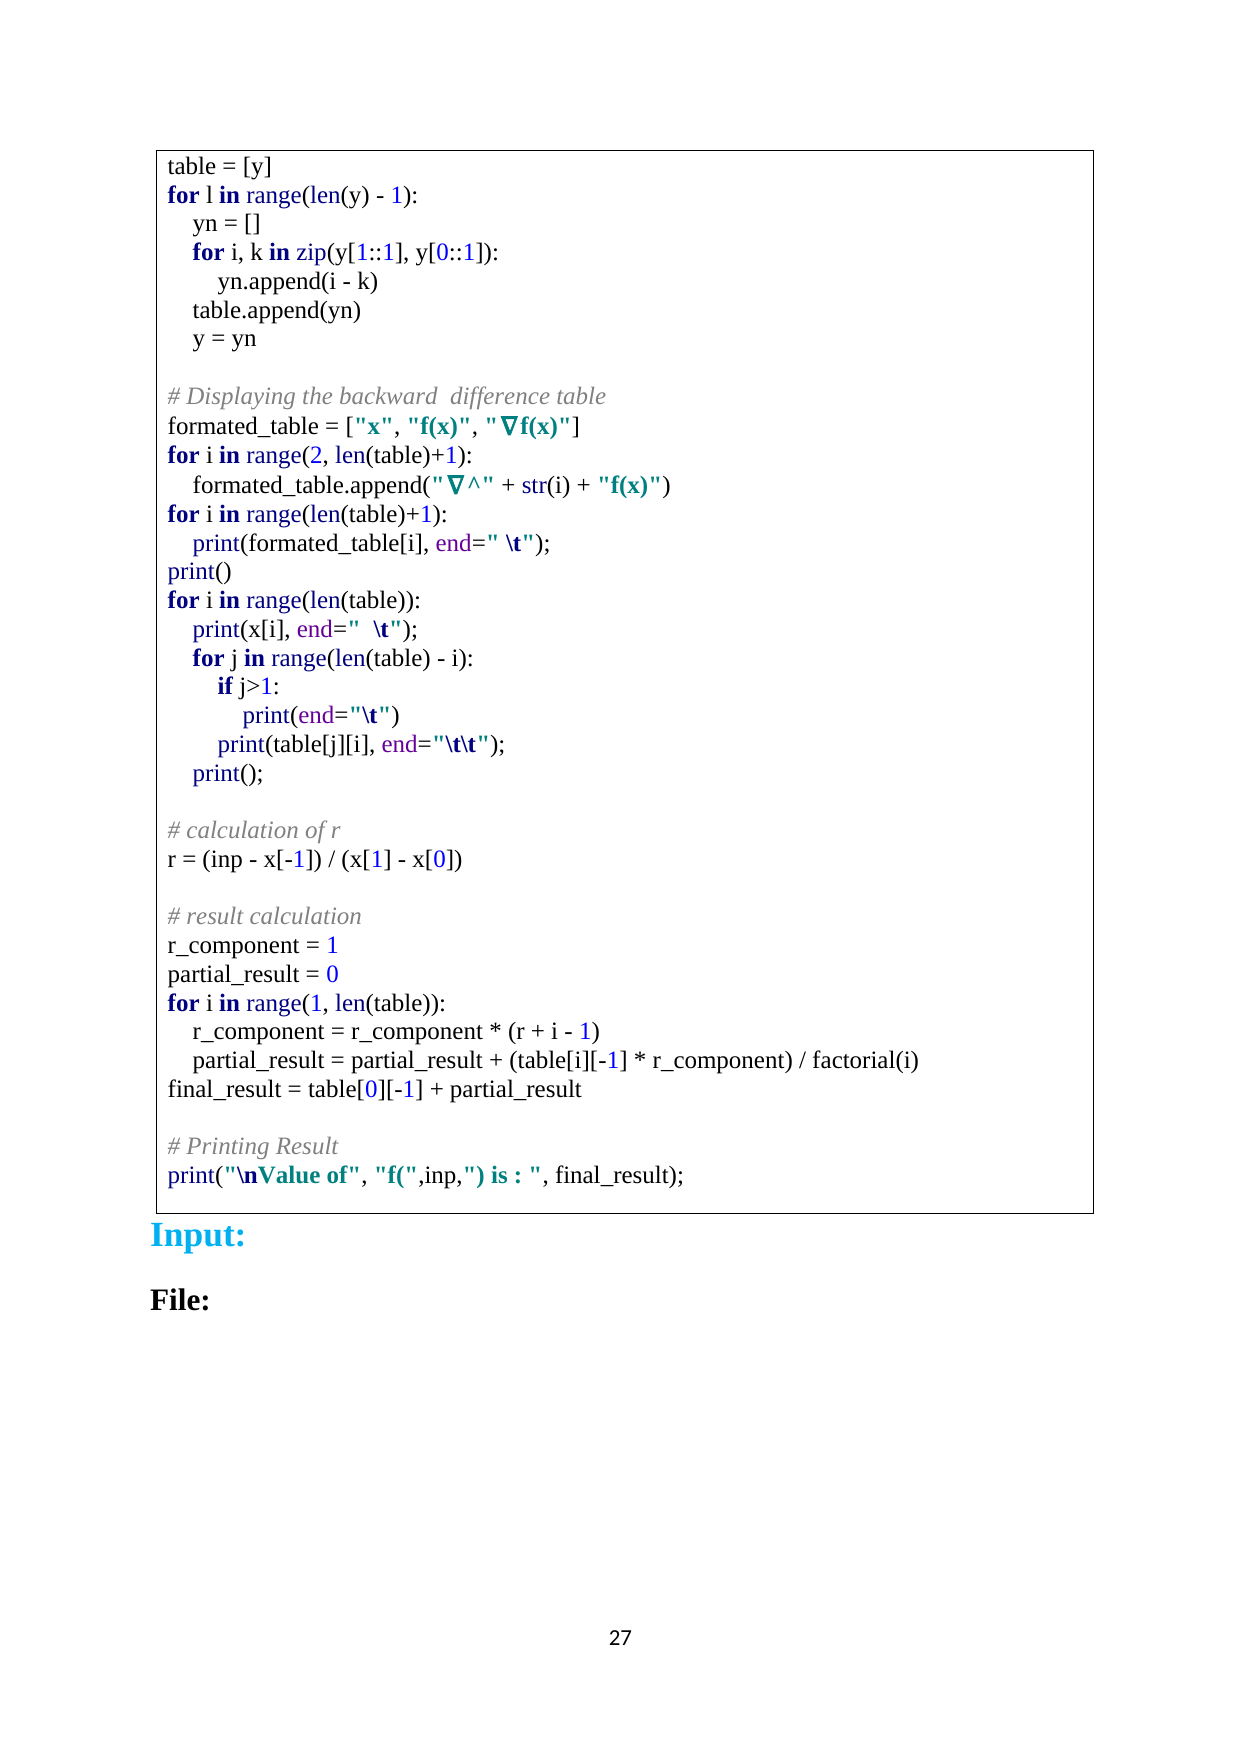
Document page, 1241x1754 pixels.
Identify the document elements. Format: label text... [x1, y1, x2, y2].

text File: [150, 1281, 1090, 1317]
text Input: [150, 1214, 1090, 1254]
